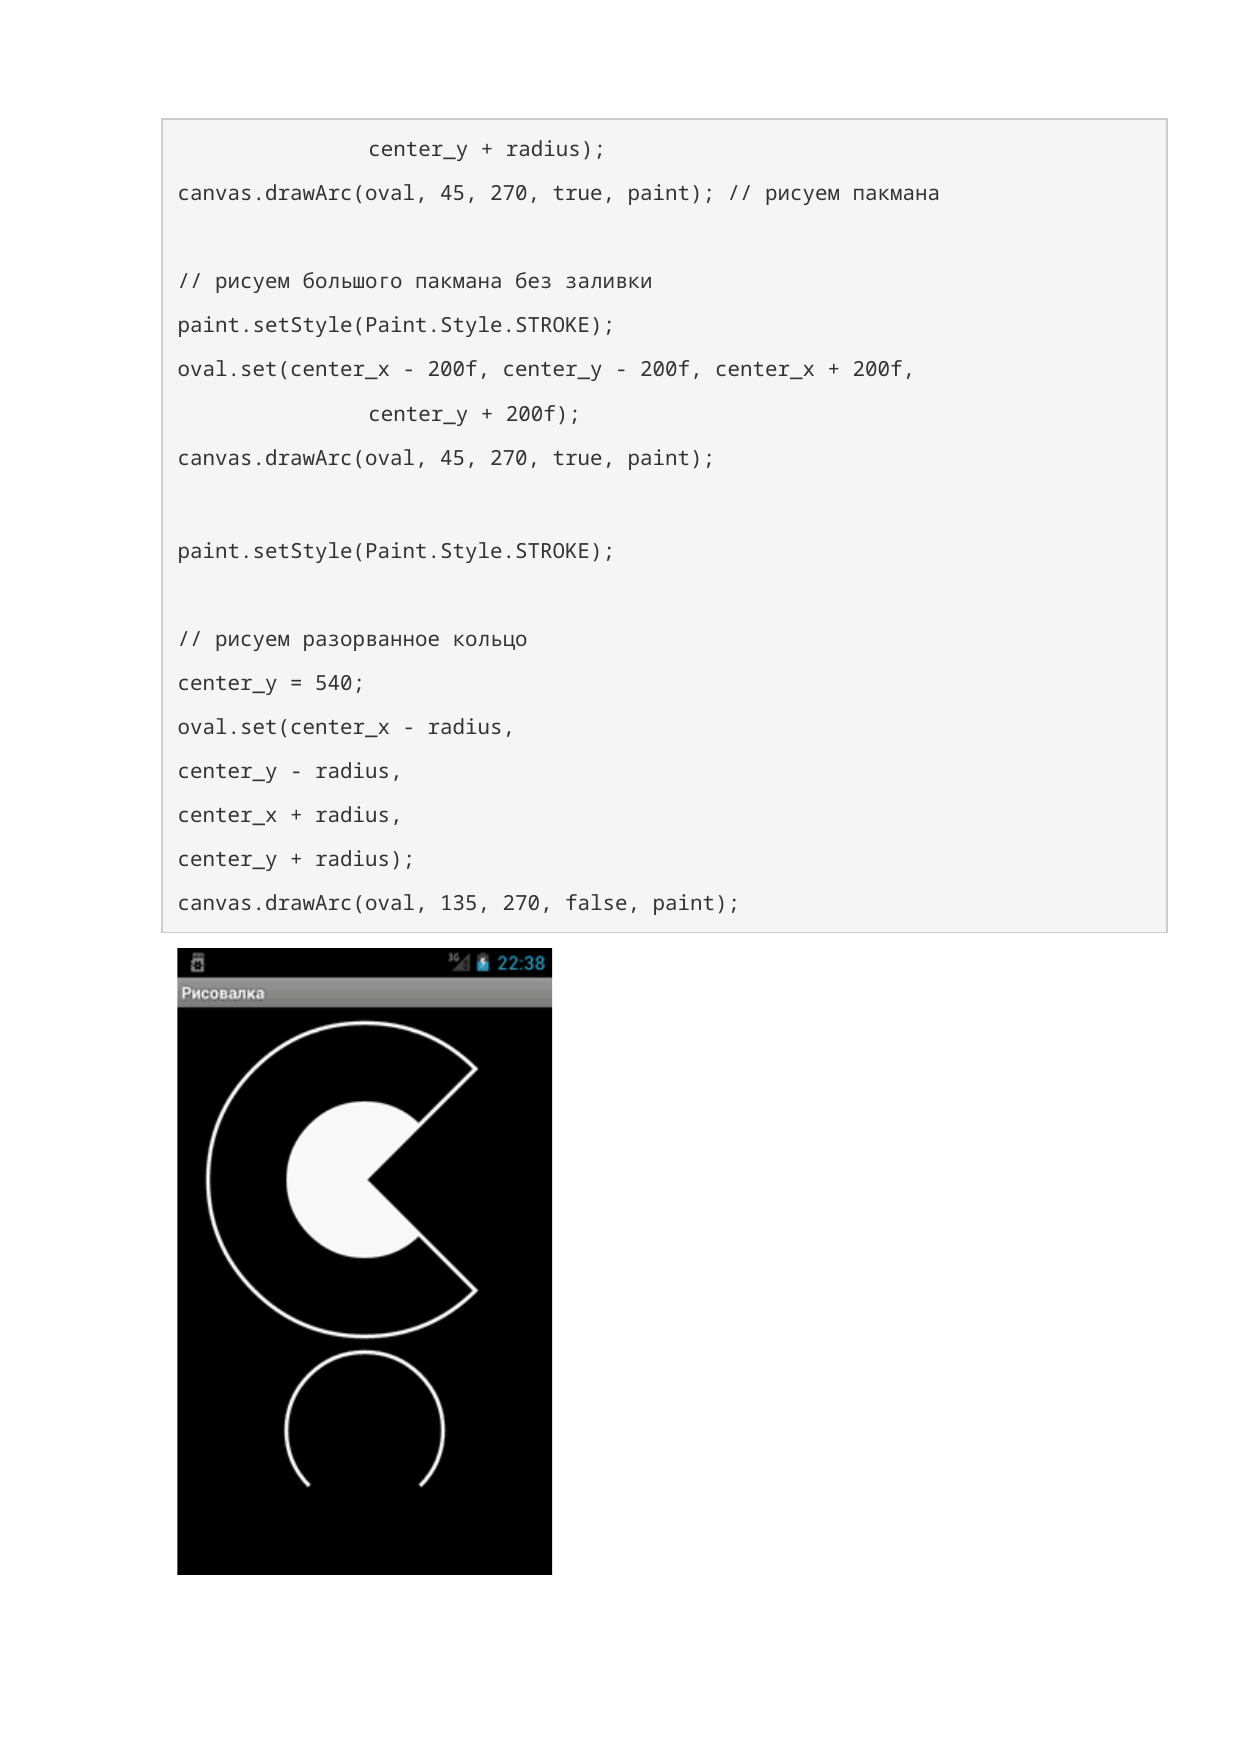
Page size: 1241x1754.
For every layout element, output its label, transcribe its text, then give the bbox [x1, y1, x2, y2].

text center_y - radius, [163, 740, 1166, 784]
text center_x + radius, [163, 784, 1166, 828]
text paint.setStyle(Paint.Style.STROKE); [163, 520, 1166, 564]
text oval.set(center_x - radius, [163, 696, 1166, 740]
text canvas.drawArc(oval, 45, 270, true, paint); // рисуем пакмана [163, 162, 1166, 206]
text center_y + radius); [163, 828, 1166, 872]
text center_y = 540; [163, 652, 1166, 696]
text // рисуем большого пакмана без заливки [163, 250, 1166, 294]
text canvas.drawArc(oval, 135, 270, false, paint); [163, 872, 1166, 932]
text paint.setStyle(Paint.Style.STROKE); [163, 294, 1166, 338]
text center_y + radius); [163, 120, 1166, 162]
text canvas.drawArc(oval, 45, 270, true, paint); [163, 427, 1166, 471]
text // рисуем разорванное кольцо [163, 608, 1166, 652]
picture [177, 948, 553, 1575]
text oval.set(center_x - 200f, center_y - 200f, center_x + 200f, [163, 338, 1166, 382]
text center_y + 200f); [163, 382, 1166, 427]
